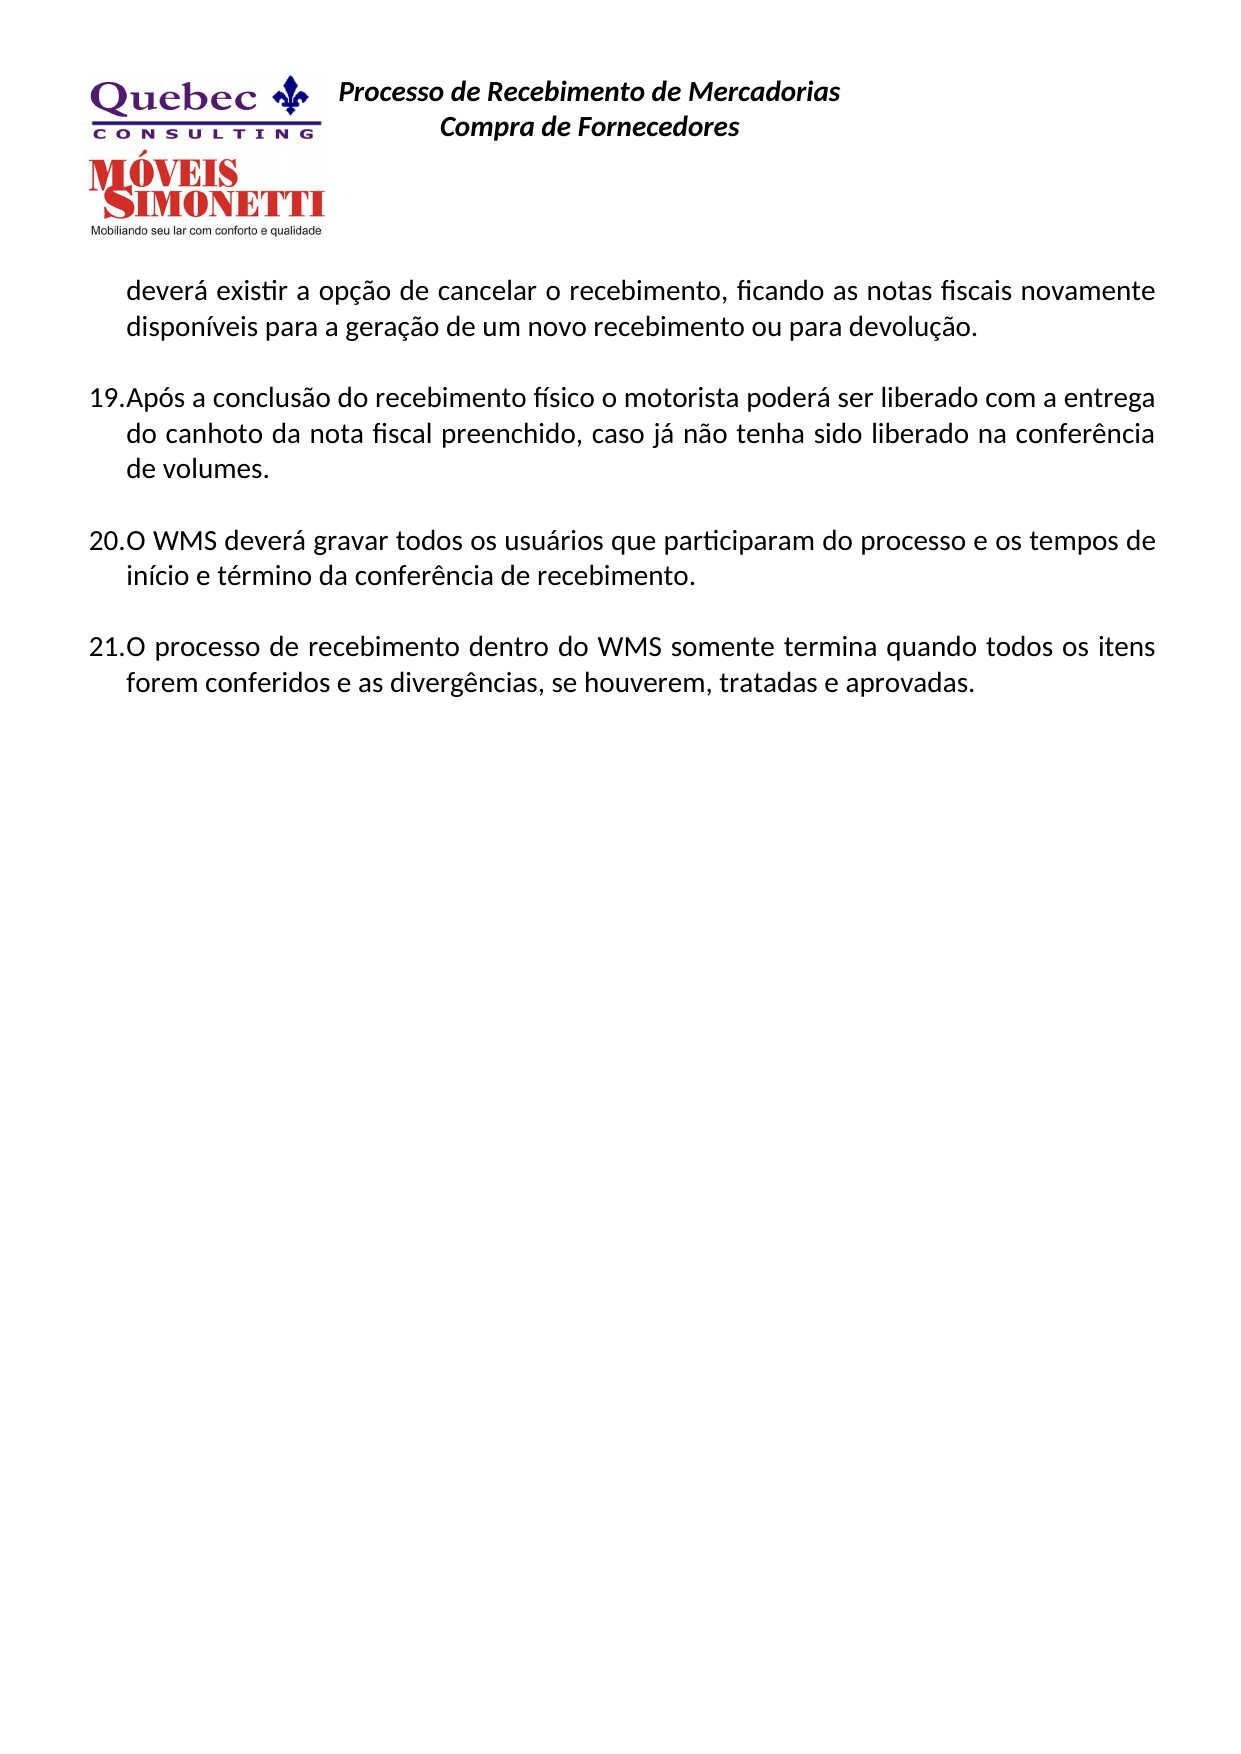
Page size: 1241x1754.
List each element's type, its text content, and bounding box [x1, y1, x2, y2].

list O processo de recebimento dentro do WMS somente termina quando todos os itens forem conferidos e as divergências, se houverem, tratadas e aprovadas. [89, 628, 1157, 700]
list O WMS deverá gravar todos os usuários que participaram do processo e os tempos de início e término da conferência de recebimento. [89, 522, 1157, 593]
list Após a conclusão do recebimento físico o motorista poderá ser liberado com a entrega do canhoto da nota fiscal preenchido, caso já não tenha sido liberado na conferência de volumes. [89, 379, 1157, 486]
picture [88, 73, 325, 237]
